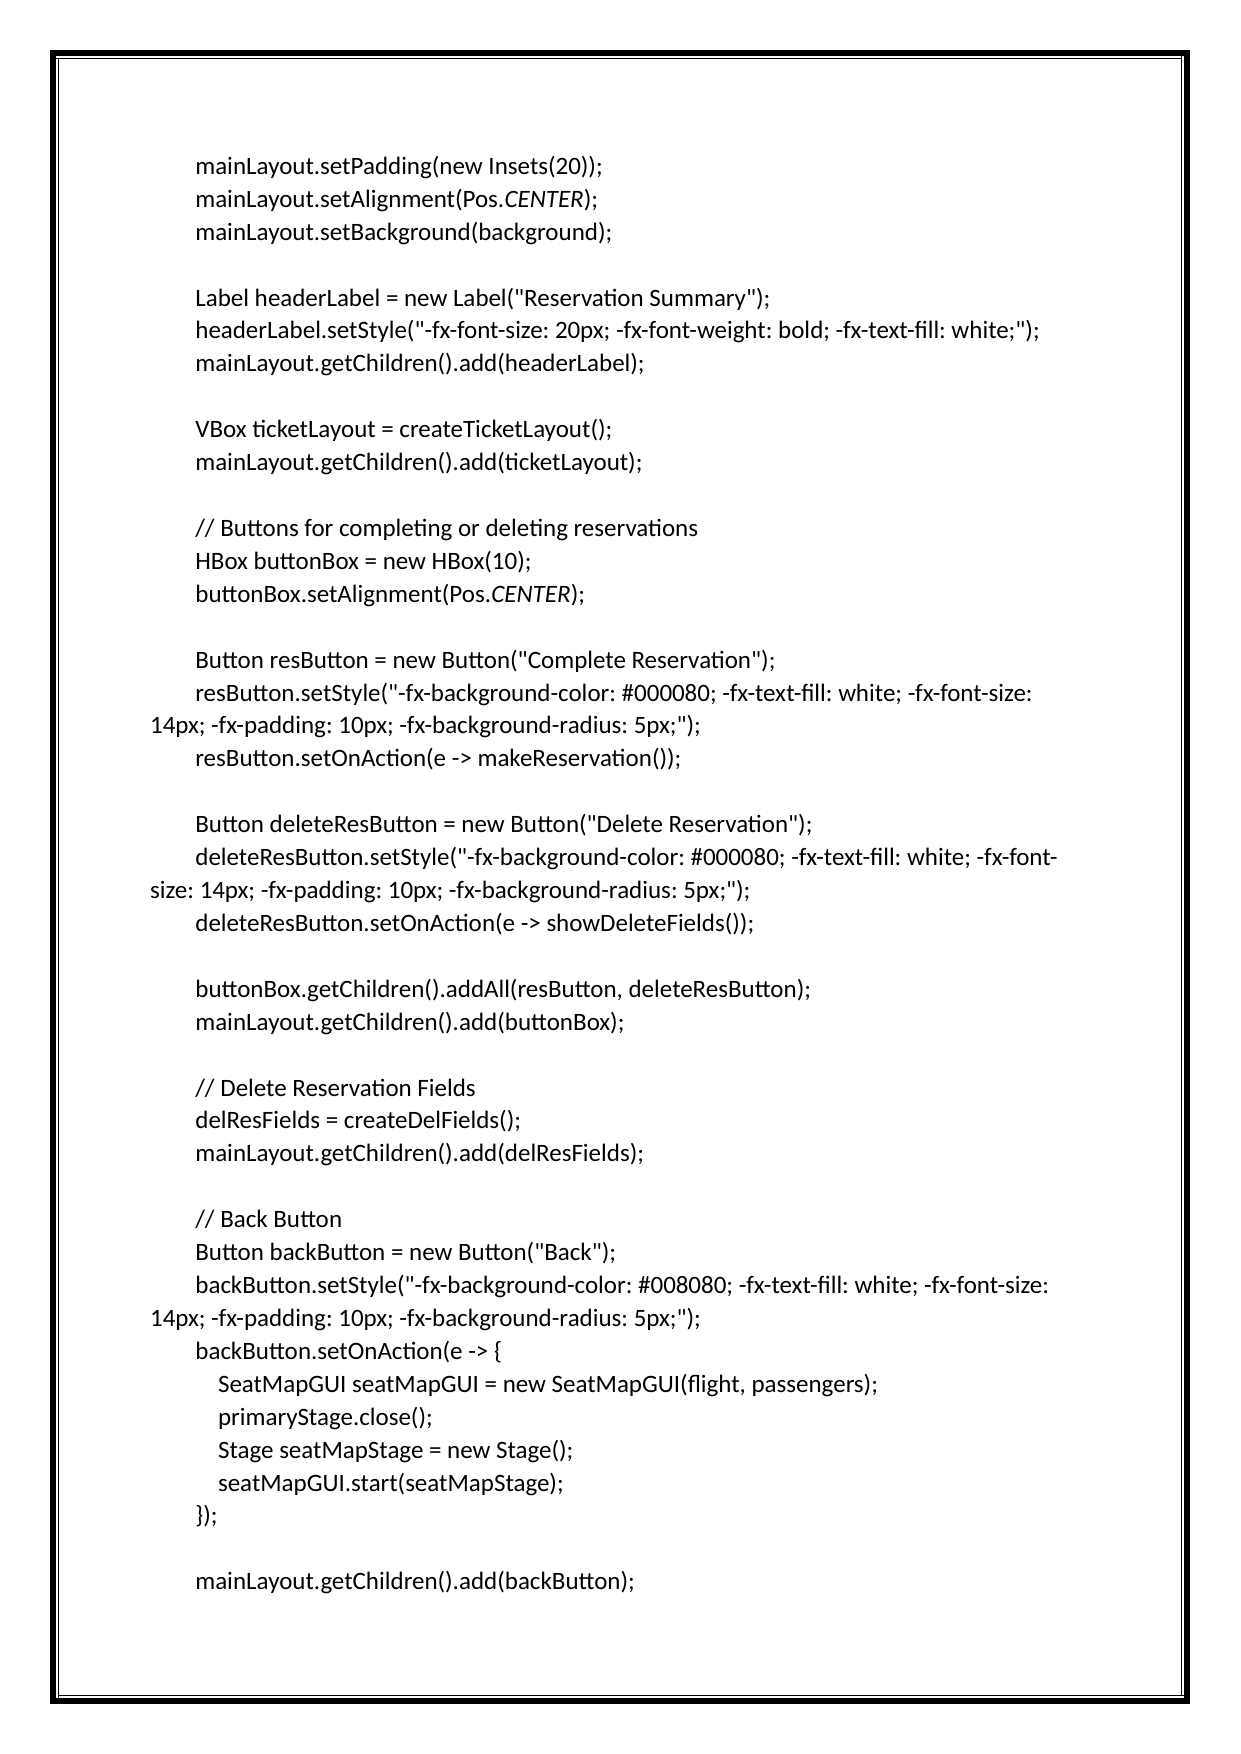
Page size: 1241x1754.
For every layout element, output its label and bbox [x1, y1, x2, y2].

text [150, 150, 1090, 1596]
